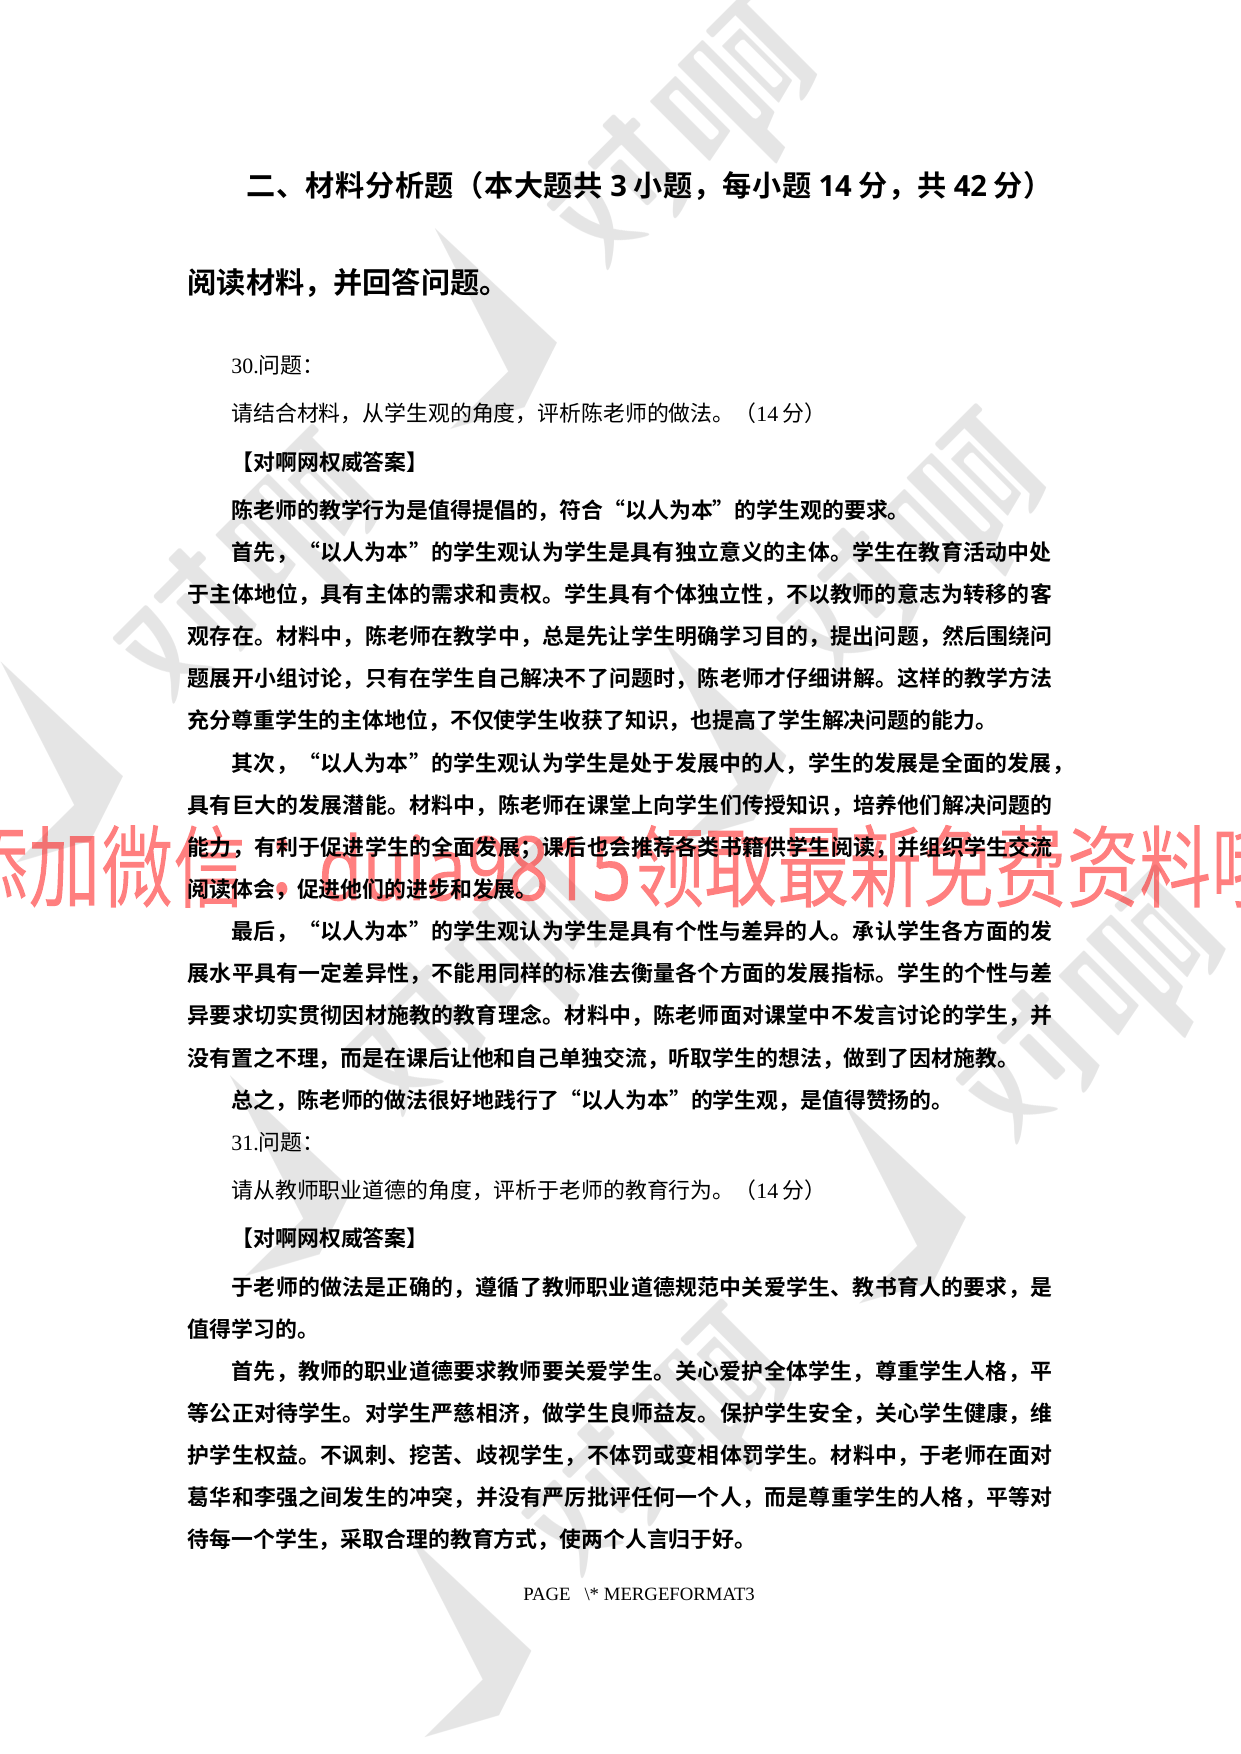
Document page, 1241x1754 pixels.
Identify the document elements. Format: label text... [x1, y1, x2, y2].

text 其次，“以人为本”的学生观认为学生是处于发展中的人，学生的发展是全面的发展，具有巨大的发展潜能。材料中，陈老师在课堂上向学生们传授知识，培养他们解决问题的能力，有利于促进学生的全面发展；课后也会推荐各类书籍供学生阅读，并组织学生交流阅读体会，促进他们的进步和发展。 [187, 745, 1053, 904]
text 30.问题： [187, 347, 1053, 380]
text 于老师的做法是正确的，遵循了教师职业道德规范中关爱学生、教书育人的要求，是值得学习的。 [187, 1269, 1053, 1344]
text 总之，陈老师的做法很好地践行了“以人为本”的学生观，是值得赞扬的。 [187, 1082, 1053, 1115]
text 请从教师职业道德的角度，评析于老师的教育行为。（14分） [187, 1172, 1053, 1205]
text 请结合材料，从学生观的角度，评析陈老师的做法。（14分） [187, 396, 1053, 428]
text 陈老师的教学行为是值得提倡的，符合“以人为本”的学生观的要求。 [187, 492, 1053, 525]
title 【对啊网权威答案】 [187, 444, 1053, 477]
text 首先，教师的职业道德要求教师要关爱学生。关心爱护全体学生，尊重学生人格，平等公正对待学生。对学生严慈相济，做学生良师益友。保护学生安全，关心学生健康，维护学生权益。不讽刺、挖苦、歧视学生，不体罚或变相体罚学生。材料中，于老师在面对葛华和李强之间发生的冲突，并没有严厉批评任何一个人，而是尊重学生的人格，平等对待每一个学生，采取合理的教育方式，使两个人言归于好。 [187, 1353, 1053, 1554]
picture [0, 0, 1241, 1744]
picture [1222, 838, 1229, 879]
subtitle 二、材料分析题（本大题共3小题，每小题14分，共42分）阅读材料，并回答问题。 [187, 151, 1053, 314]
text 首先，“以人为本”的学生观认为学生是具有独立意义的主体。学生在教育活动中处于主体地位，具有主体的需求和责权。学生具有个体独立性，不以教师的意志为转移的客观存在。材料中，陈老师在教学中，总是先让学生明确学习目的，提出问题，然后围绕问题展开小组讨论，只有在学生自己解决不了问题时，陈老师才仔细讲解。这样的教学方法充分尊重学生的主体地位，不仅使学生收获了知识，也提高了学生解决问题的能力。 [187, 534, 1053, 736]
text 最后，“以人为本”的学生观认为学生是具有个性与差异的人。承认学生各方面的发展水平具有一定差异性，不能用同样的标准去衡量各个方面的发展指标。学生的个性与差异要求切实贯彻因材施教的教育理念。材料中，陈老师面对课堂中不发言讨论的学生，并没有置之不理，而是在课后让他和自己单独交流，听取学生的想法，做到了因材施教。 [187, 914, 1053, 1073]
text 31.问题： [187, 1124, 1053, 1157]
title 【对啊网权威答案】 [187, 1221, 1053, 1253]
